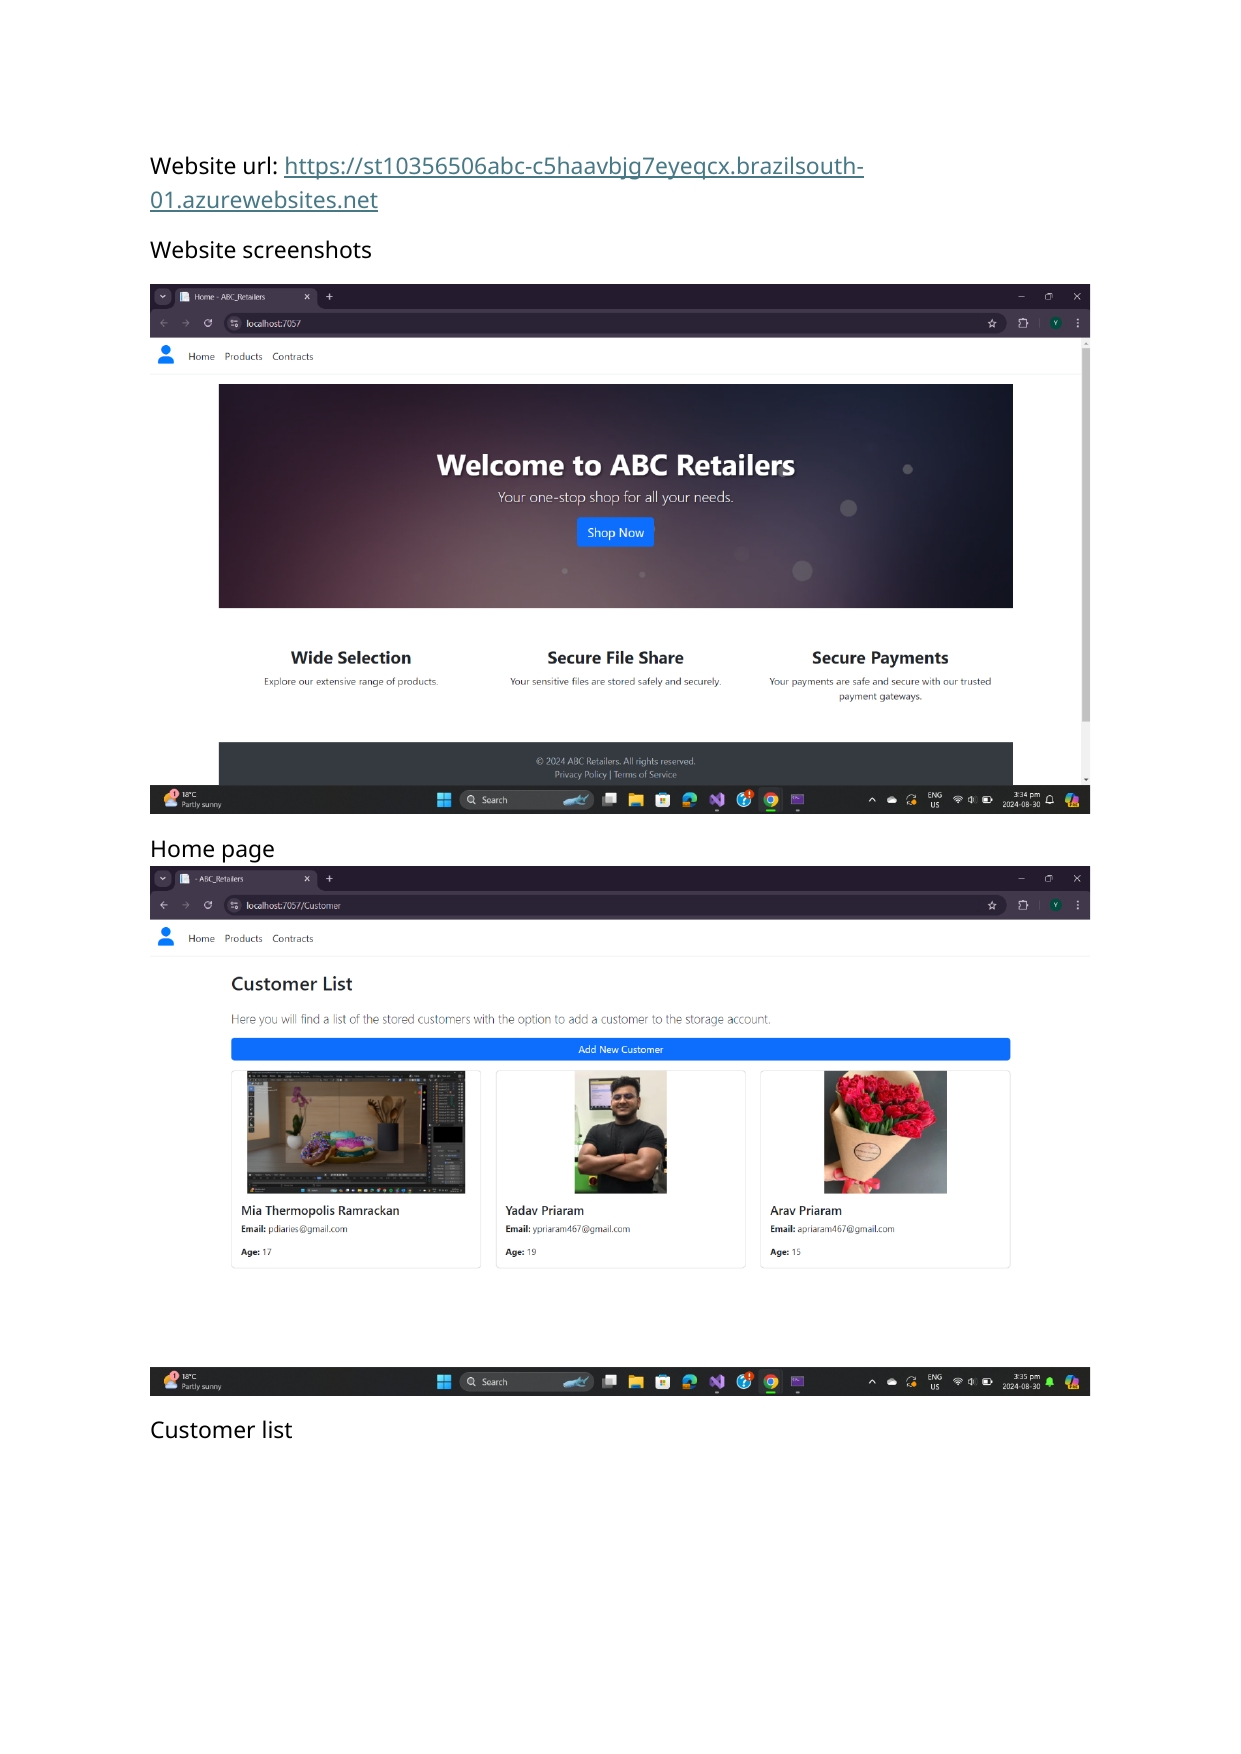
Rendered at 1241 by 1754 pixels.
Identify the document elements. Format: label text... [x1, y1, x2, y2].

text Website url: https://st10356506abc-c5haavbjg7eyeqcx.brazilsouth-01.azurewebsites.net [150, 150, 1090, 215]
picture [150, 284, 1091, 814]
picture [150, 866, 1091, 1396]
text Website screenshots [150, 234, 1090, 265]
text Customer list [150, 1414, 1090, 1446]
text Home page [150, 833, 1090, 866]
